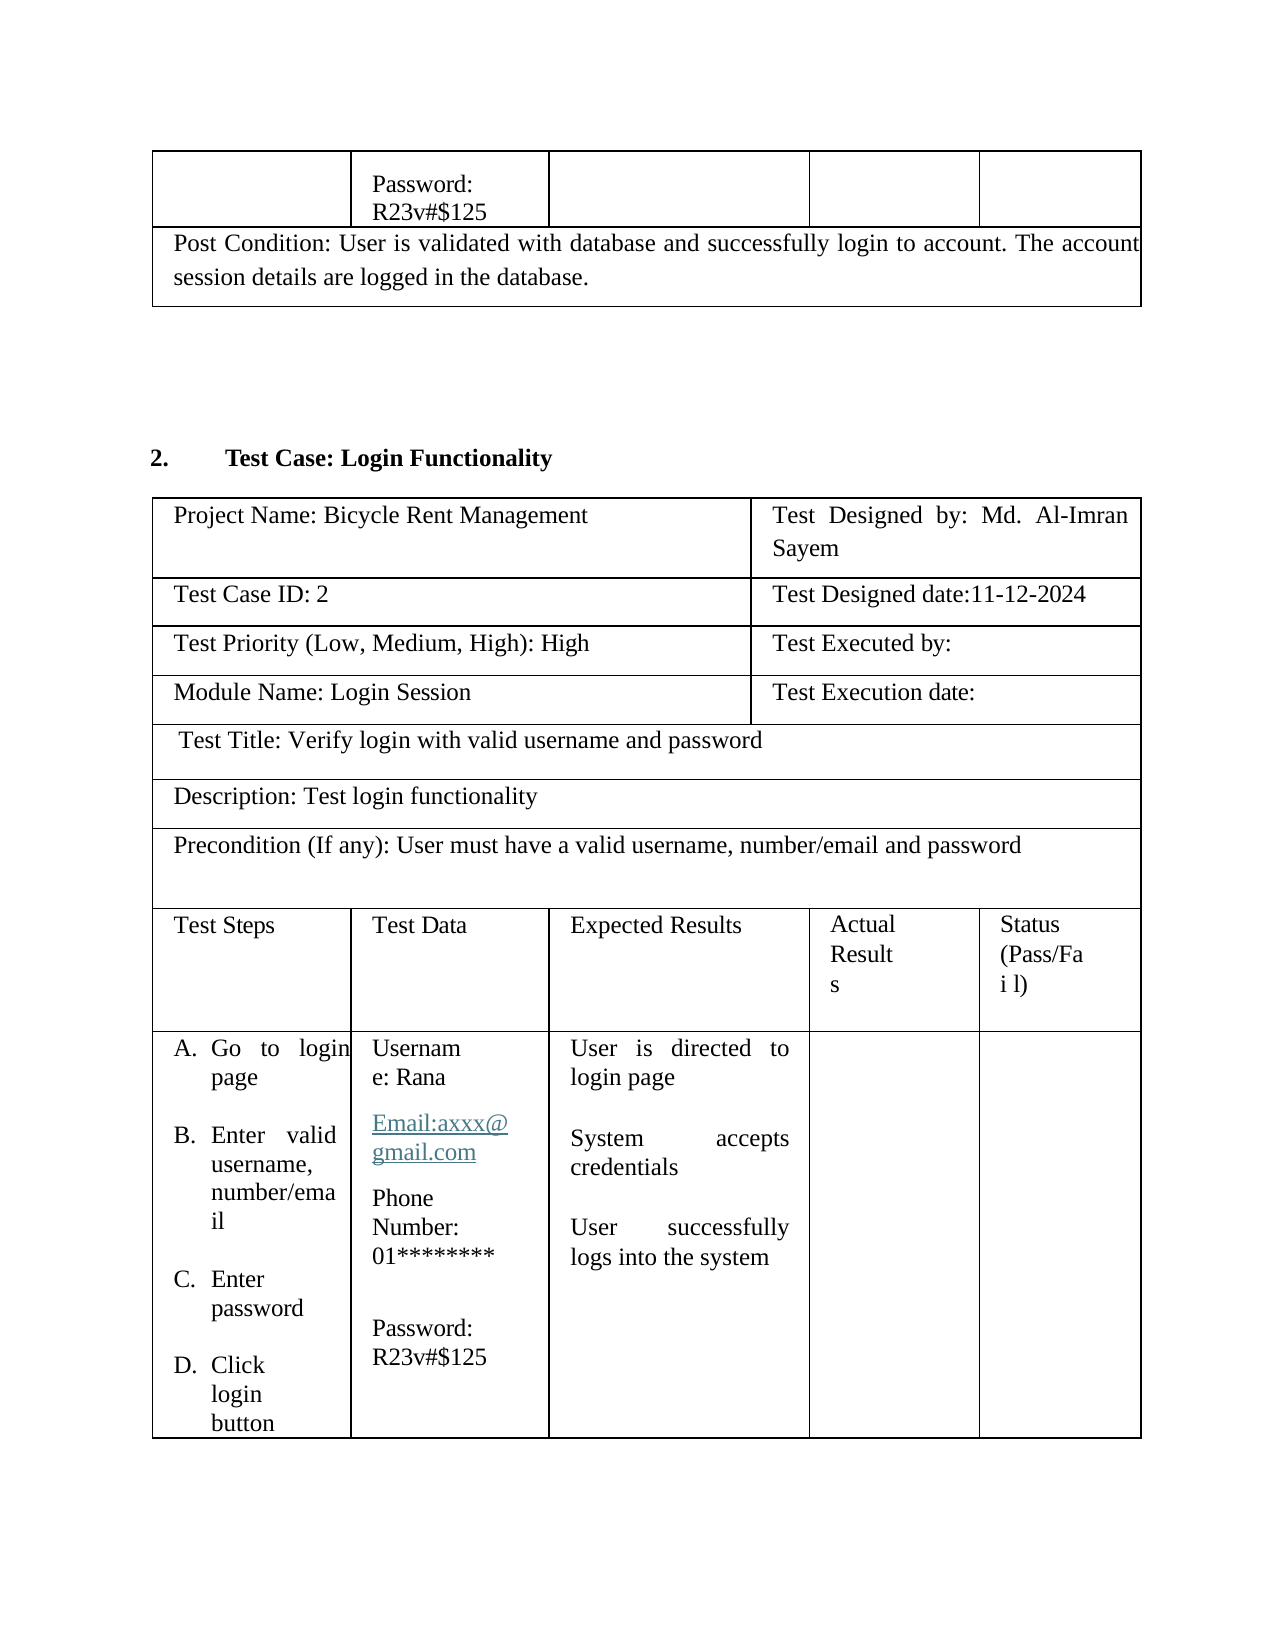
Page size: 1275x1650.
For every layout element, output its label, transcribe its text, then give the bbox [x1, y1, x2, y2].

table_cell Test Priority (Low, Medium, High): High [153, 627, 750, 675]
table_cell Expected Results [550, 909, 809, 1031]
table_cell Go to login page Enter valid username, number/email Enter password Click login button [153, 1032, 350, 1437]
table_cell [980, 152, 1140, 226]
table_cell Description: Test login functionality [153, 780, 1140, 827]
table_cell Test Data [352, 909, 548, 1031]
table_cell Test Steps [153, 909, 350, 1031]
subtitle Test Case: Login Functionality [150, 443, 1125, 472]
table_cell Status (Pass/Fai l) [980, 909, 1140, 1031]
table_cell [810, 1032, 979, 1437]
table_cell User is directed to login page System accepts credentials User successfully logs into the system [550, 1032, 809, 1437]
table_cell Test Executed by: [752, 627, 1140, 675]
table_cell Test Title: Verify login with valid username and password [153, 725, 1140, 779]
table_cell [352, 152, 548, 226]
table_cell Test Execution date: [752, 676, 1140, 724]
table_cell Test Designed date:11-12-2024 [752, 579, 1140, 625]
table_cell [153, 152, 350, 226]
table_cell Precondition (If any): User must have a valid username, number/email and password [153, 829, 1140, 907]
table_cell [810, 152, 979, 226]
table_cell Username: Rana Email:axxx@ gmail.com Phone Number: 01******** Password: R23v#$125 [352, 1032, 548, 1437]
table_cell Test Case ID: 2 [153, 579, 750, 625]
table_header Project Name: Bicycle Rent Management [153, 499, 750, 577]
table_cell Module Name: Login Session [153, 676, 750, 724]
table_cell Post Condition: User is validated with database and successfully login to account. The account session details are logged in the database. [153, 228, 1140, 306]
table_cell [550, 152, 809, 226]
table_header Test Designed by: Md. Al-Imran Sayem [752, 499, 1140, 577]
table_cell Actual Results [810, 909, 979, 1031]
table_cell [980, 1032, 1140, 1437]
